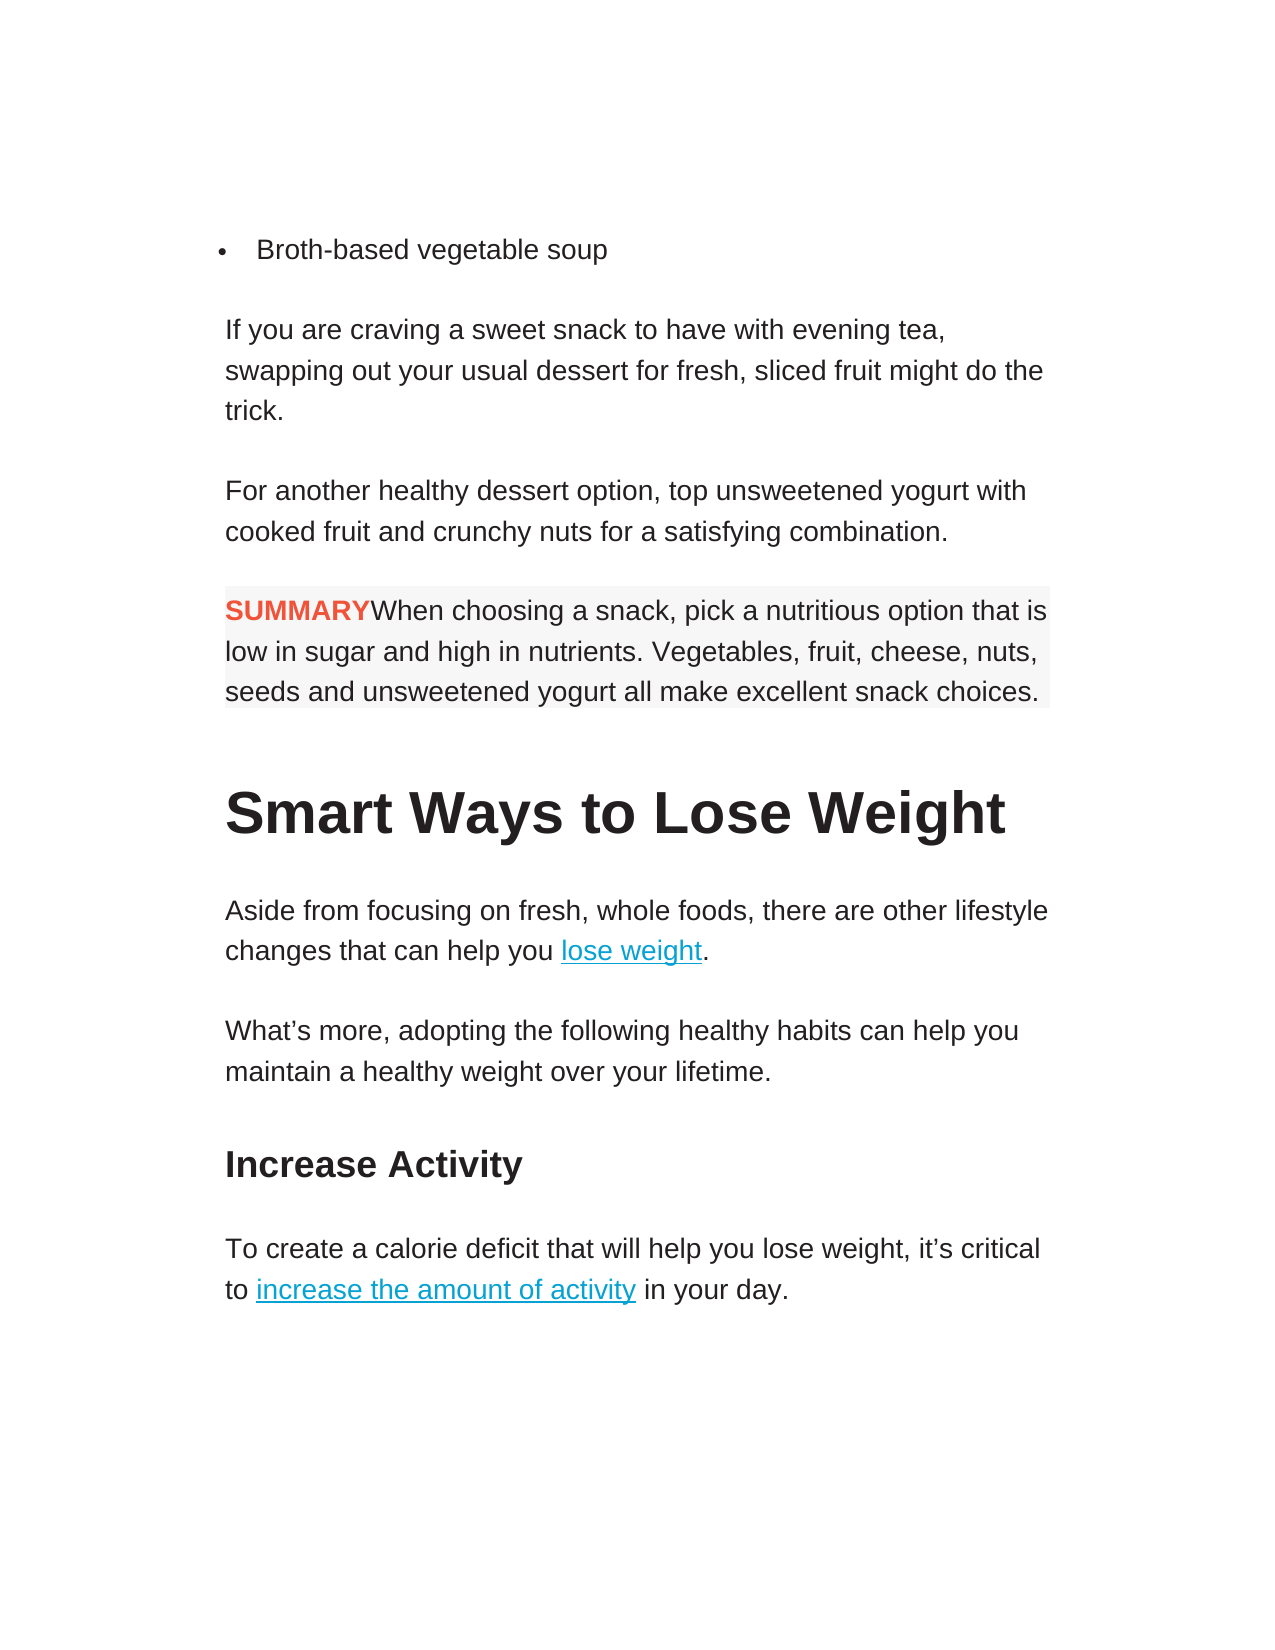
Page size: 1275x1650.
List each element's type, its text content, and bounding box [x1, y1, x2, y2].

text What’s more, adopting the following healthy habits can help you maintain a healthy weight over your lifetime. [225, 1006, 1050, 1087]
text For another healthy dessert option, top unsweetened yogurt with cooked fruit and crunchy nuts for a satisfying combination. [225, 466, 1050, 547]
text Increase Activity [225, 1142, 1050, 1185]
text SUMMARYWhen choosing a snack, pick a nutritious option that is low in sugar and high in nutrients. Vegetables, fruit, cheese, nuts, seeds and unsweetened yogurt all make excellent snack choices. [225, 586, 1050, 708]
list Broth-based vegetable soup [219, 225, 1050, 266]
text Aside from focusing on fresh, whole foods, there are other lifestyle changes that can help you lose weight. [225, 886, 1050, 967]
text If you are craving a sweet snack to have with evening tea, swapping out your usual dessert for fresh, sliced fruit might do the trick. [225, 305, 1050, 427]
text Smart Ways to Lose Weight [225, 778, 1050, 846]
text To create a calorie deficit that will help you lose weight, it’s critical to increase the amount of activity in your day. [225, 1224, 1050, 1305]
